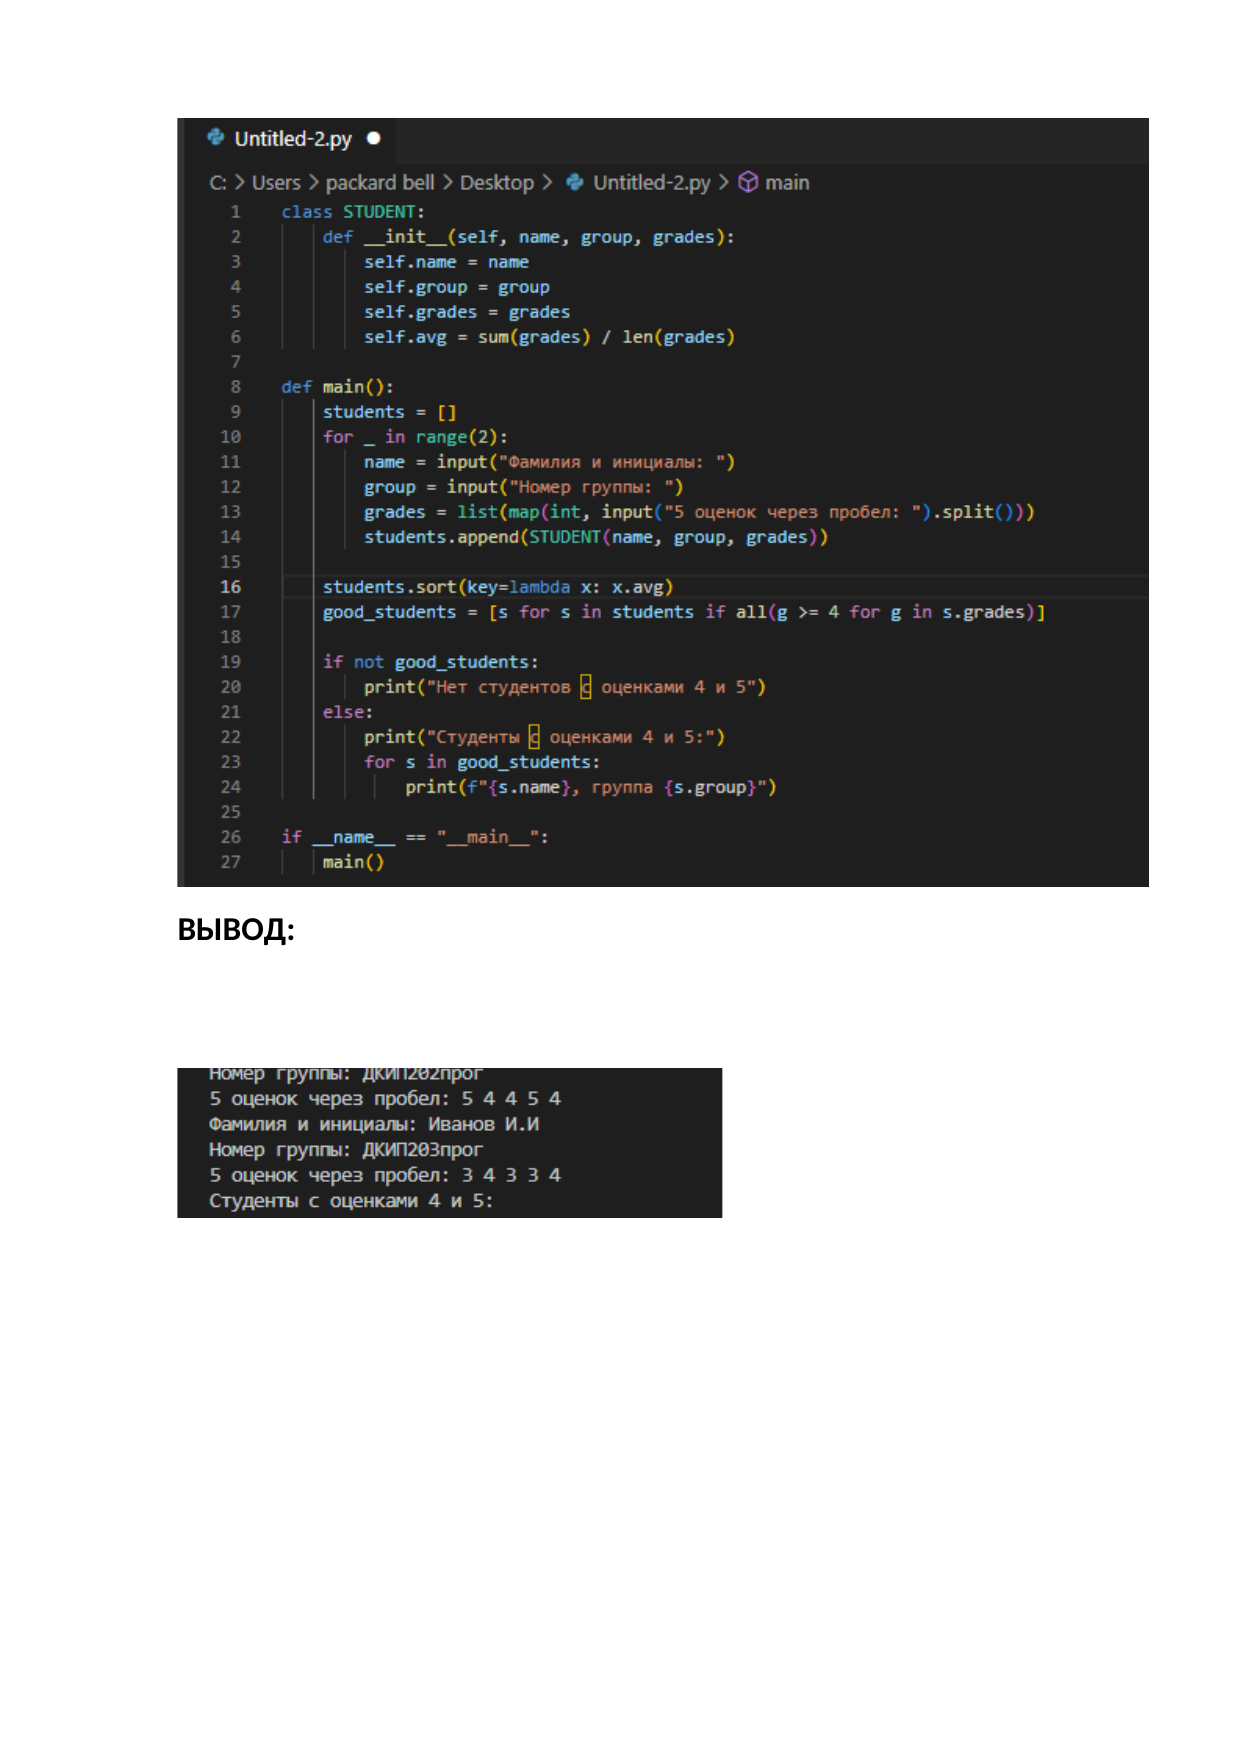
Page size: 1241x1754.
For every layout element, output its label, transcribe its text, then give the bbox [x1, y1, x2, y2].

picture [177, 118, 1149, 887]
picture [177, 1068, 723, 1218]
text ВЫВОД: [177, 908, 1152, 948]
